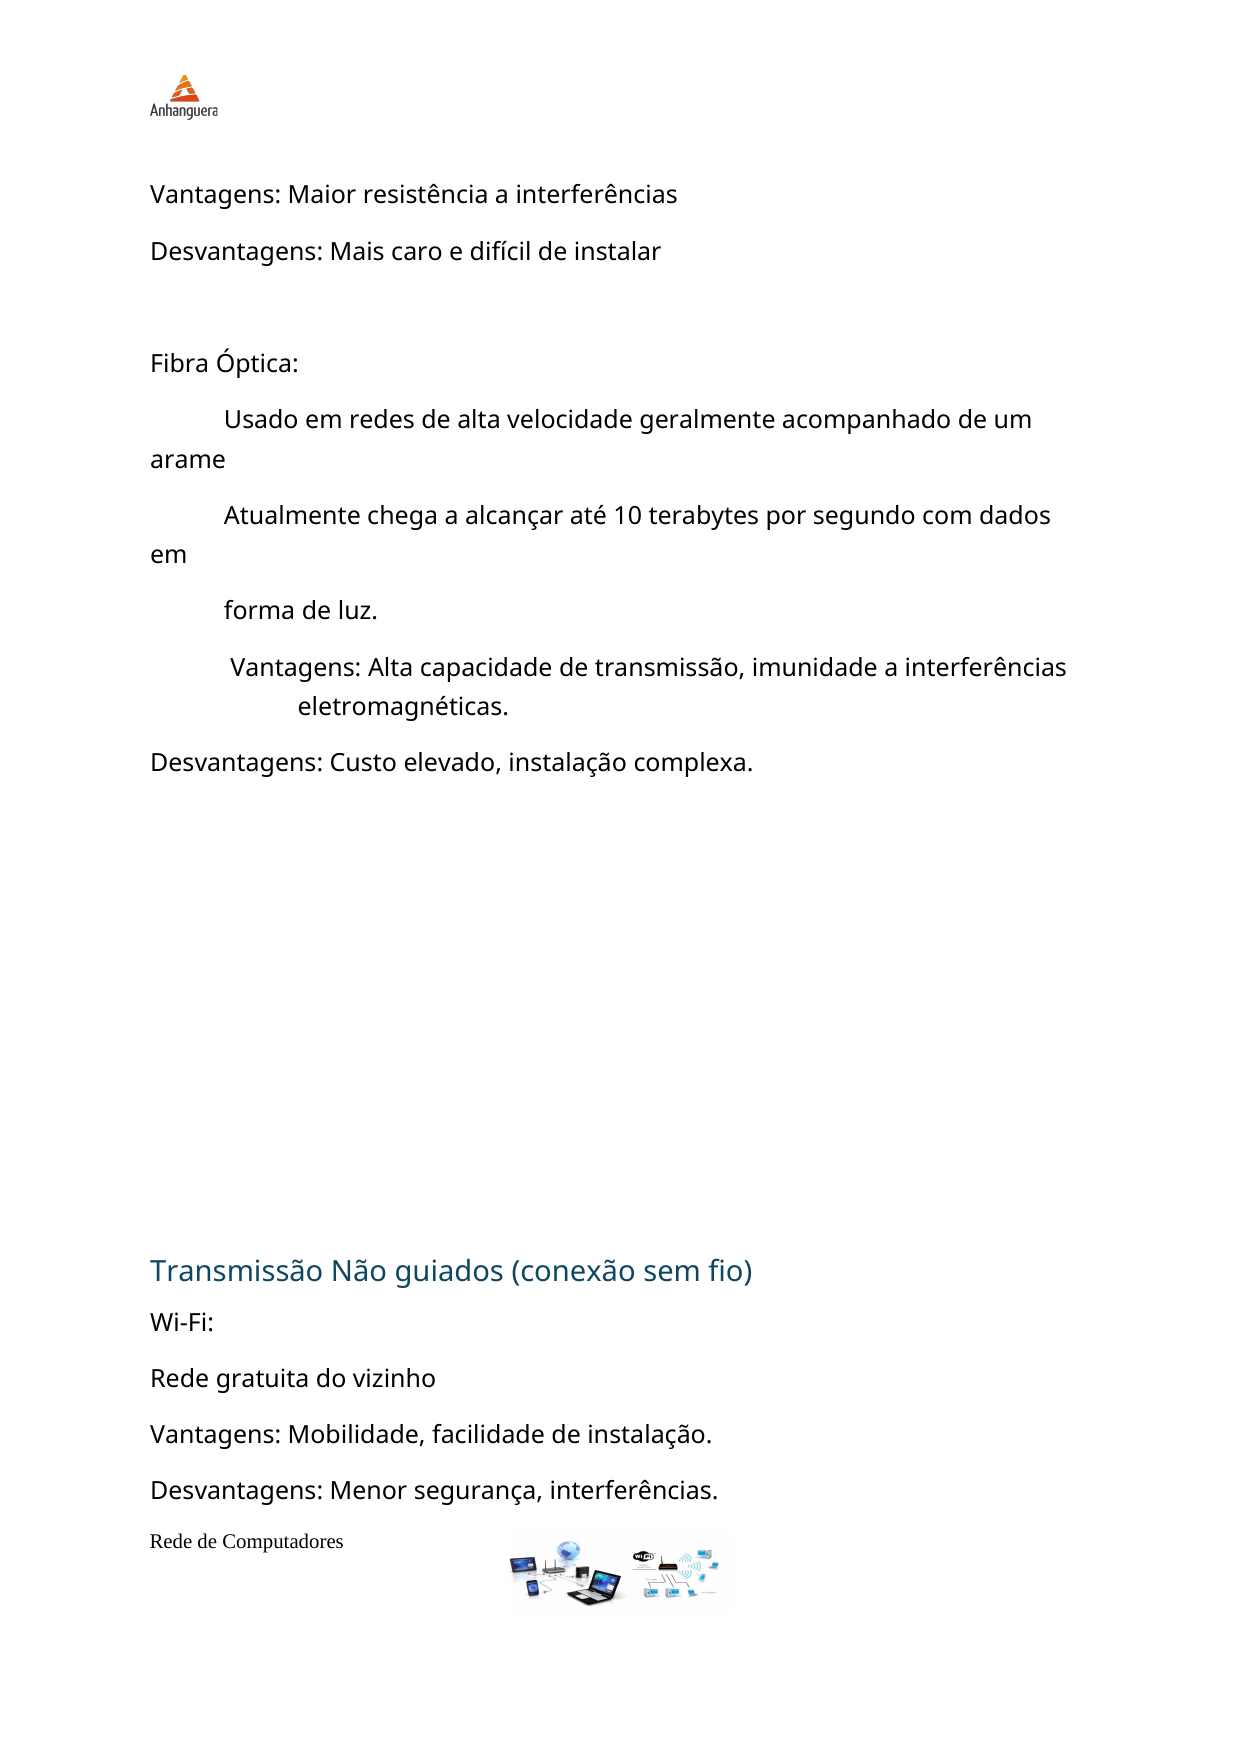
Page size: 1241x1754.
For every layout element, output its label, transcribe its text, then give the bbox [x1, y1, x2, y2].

text Desvantagens: Menor segurança, interferências. [150, 1473, 1090, 1507]
text Desvantagens: Mais caro e difícil de instalar [150, 233, 1090, 267]
text Vantagens: Alta capacidade de transmissão, imunidade a interferências eletromagnéticas. [150, 649, 1090, 723]
text Desvantagens: Custo elevado, instalação complexa. [150, 745, 1090, 779]
text Vantagens: Mobilidade, facilidade de instalação. [150, 1417, 1090, 1451]
text Fibra Óptica: [150, 346, 1090, 380]
subtitle Transmissão Não guiados (conexão sem fio) [150, 1250, 1090, 1290]
text Atualmente chega a alcançar até 10 terabytes por segundo com dados em [150, 497, 1090, 571]
text forma de luz. [150, 593, 1090, 627]
text Usado em redes de alta velocidade geralmente acompanhado de um arame [150, 402, 1090, 475]
text Vantagens: Maior resistência a interferências [150, 177, 1090, 211]
text Rede gratuita do vizinho [150, 1361, 1090, 1394]
text Wi-Fi: [150, 1304, 1090, 1338]
